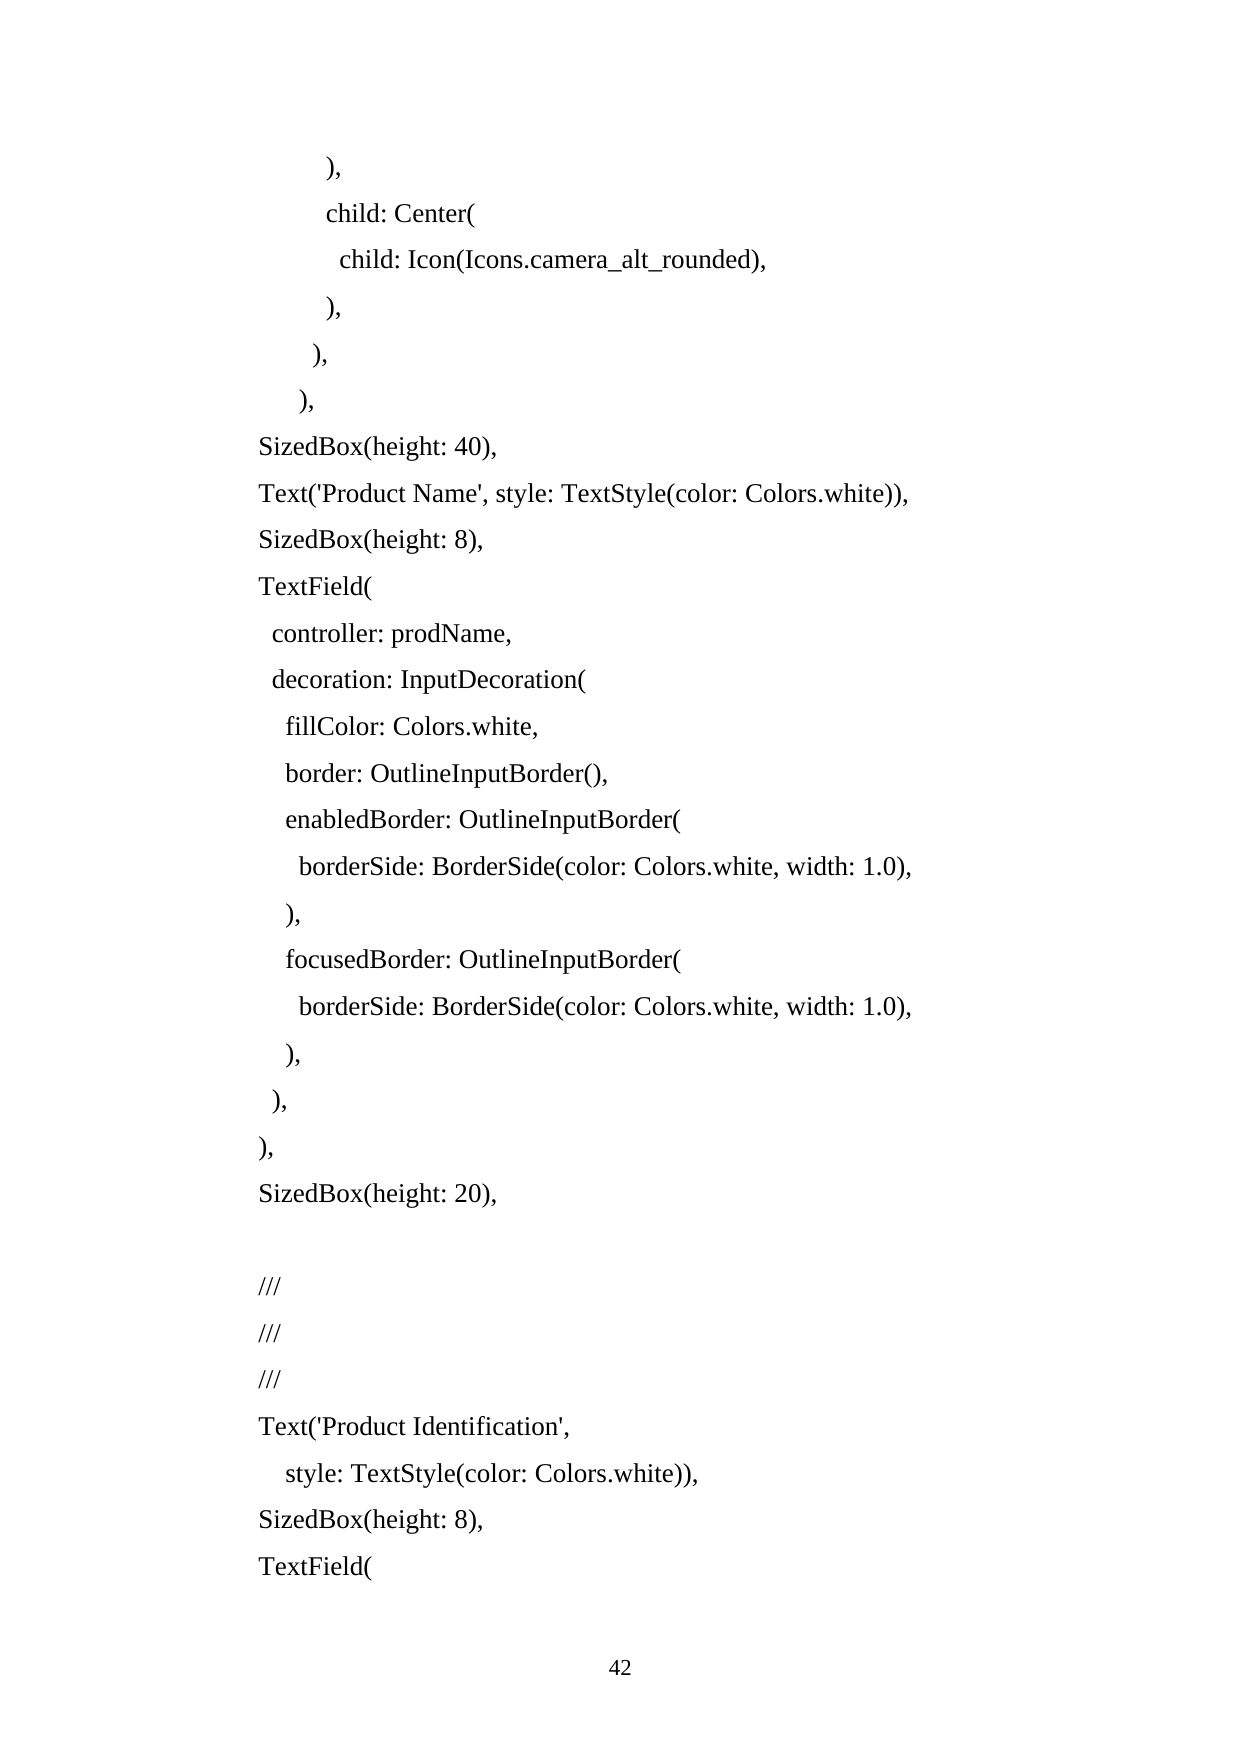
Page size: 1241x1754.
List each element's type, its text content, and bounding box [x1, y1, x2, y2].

text SizedBox(height: 20), [150, 1177, 1090, 1208]
text Text('Product Identification', [150, 1410, 1090, 1441]
text ), [150, 897, 1090, 928]
text child: Icon(Icons.camera_alt_rounded), [150, 243, 1090, 274]
text focusedBorder: OutlineInputBorder( [150, 943, 1090, 974]
text border: OutlineInputBorder(), [150, 757, 1090, 788]
text borderSide: BorderSide(color: Colors.white, width: 1.0), [150, 850, 1090, 881]
text decoration: InputDecoration( [150, 663, 1090, 694]
text Text('Product Name', style: TextStyle(color: Colors.white)), [150, 477, 1090, 508]
text ), [150, 150, 1090, 181]
text /// [150, 1270, 1090, 1301]
text ), [150, 337, 1090, 368]
text TextField( [150, 570, 1090, 601]
text child: Center( [150, 197, 1090, 228]
text fillColor: Colors.white, [150, 710, 1090, 741]
text ), [150, 1130, 1090, 1161]
text SizedBox(height: 40), [150, 430, 1090, 461]
text ), [150, 290, 1090, 321]
text /// [150, 1317, 1090, 1348]
text SizedBox(height: 8), [150, 523, 1090, 554]
text ), [150, 383, 1090, 414]
text enabledBorder: OutlineInputBorder( [150, 803, 1090, 834]
text controller: prodName, [150, 617, 1090, 648]
text TextField( [150, 1550, 1090, 1581]
text /// [150, 1363, 1090, 1394]
text SizedBox(height: 8), [150, 1503, 1090, 1534]
text ), [150, 1083, 1090, 1114]
text ), [150, 1037, 1090, 1068]
text style: TextStyle(color: Colors.white)), [150, 1457, 1090, 1488]
text borderSide: BorderSide(color: Colors.white, width: 1.0), [150, 990, 1090, 1021]
